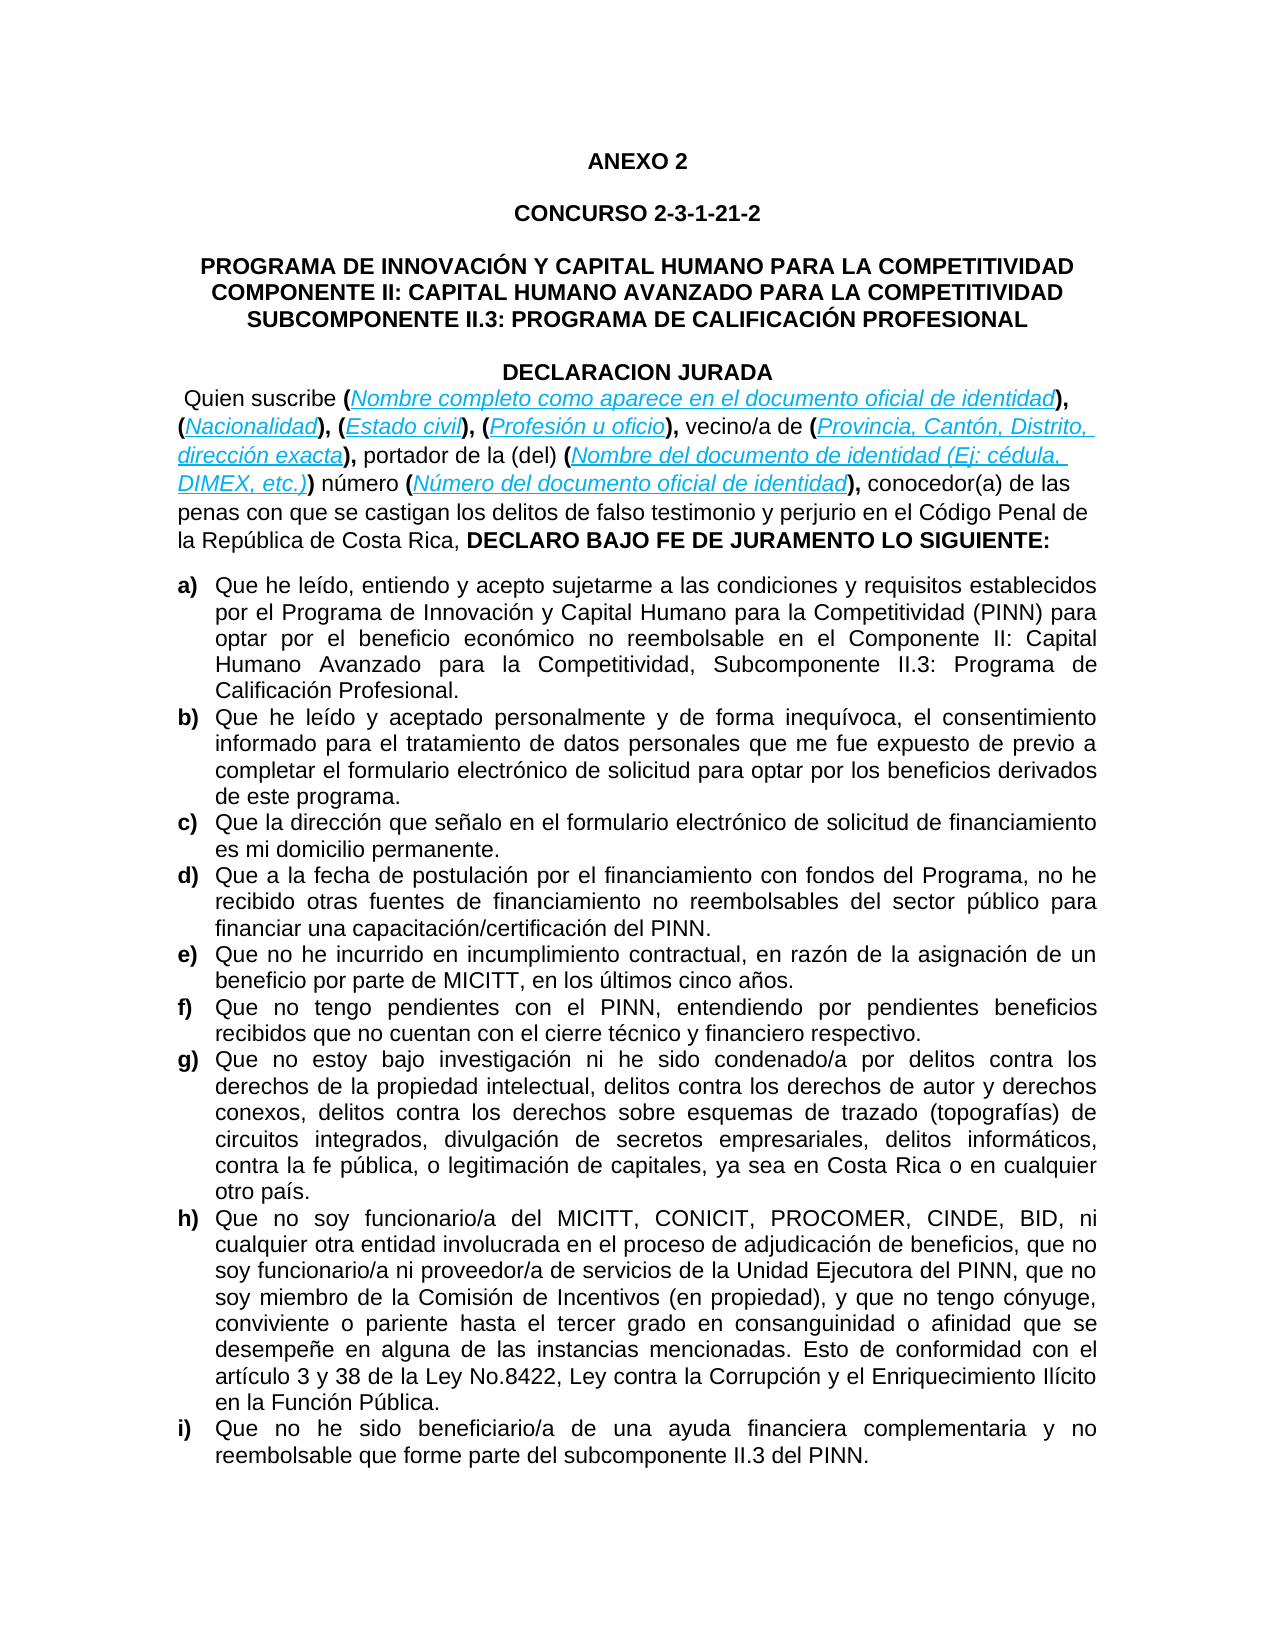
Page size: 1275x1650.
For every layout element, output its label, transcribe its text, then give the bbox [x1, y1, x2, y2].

list Que he leído, entiendo y acepto sujetarme a las condiciones y requisitos establecidos por el Programa de Innovación y Capital Humano para la Competitividad (PINN) para optar por el beneficio económico no reembolsable en el Componente II: Capital Humano Avanzado para la Competitividad, Subcomponente II.3: Programa de Calificación Profesional. [177, 572, 1098, 704]
list Que no estoy bajo investigación ni he sido condenado/a por delitos contra los derechos de la propiedad intelectual, delitos contra los derechos de autor y derechos conexos, delitos contra los derechos sobre esquemas de trazado (topografías) de circuitos integrados, divulgación de secretos empresariales, delitos informáticos, contra la fe pública, o legitimación de capitales, ya sea en Costa Rica o en cualquier otro país. [177, 1046, 1098, 1204]
list Que la dirección que señalo en el formulario electrónico de solicitud de financiamiento es mi domicilio permanente. [177, 809, 1098, 862]
text COMPONENTE II: CAPITAL HUMANO AVANZADO PARA LA COMPETITIVIDAD [177, 279, 1098, 306]
text Quien suscribe (Nombre completo como aparece en el documento oficial de identidad), (Nacionalidad), (Estado civil), (Profesión u oficio), vecino/a de (Provincia, Cantón, Distrito, dirección exacta), portador de la (del) (Nombre del documento de identidad (Ej: cédula, DIMEX, etc.)) número (Número del documento oficial de identidad), conocedor(a) de las penas con que se castigan los delitos de falso testimonio y perjurio en el Código Penal de la República de Costa Rica, DECLARO BAJO FE DE JURAMENTO LO SIGUIENTE: [177, 385, 1098, 553]
list Que no he sido beneficiario/a de una ayuda financiera complementaria y no reembolsable que forme parte del subcomponente II.3 del PINN. [177, 1415, 1098, 1468]
text PROGRAMA DE INNOVACIÓN Y CAPITAL HUMANO PARA LA COMPETITIVIDAD [177, 253, 1098, 279]
list Que no he incurrido en incumplimiento contractual, en razón de la asignación de un beneficio por parte de MICITT, en los últimos cinco años. [177, 941, 1098, 994]
list Que no soy funcionario/a del MICITT, CONICIT, PROCOMER, CINDE, BID, ni cualquier otra entidad involucrada en el proceso de adjudicación de beneficios, que no soy funcionario/a ni proveedor/a de servicios de la Unidad Ejecutora del PINN, que no soy miembro de la Comisión de Incentivos (en propiedad), y que no tengo cónyuge, conviviente o pariente hasta el tercer grado en consanguinidad o afinidad que se desempeñe en alguna de las instancias mencionadas. Esto de conformidad con el artículo 3 y 38 de la Ley No.8422, Ley contra la Corrupción y el Enriquecimiento Ilícito en la Función Pública. [177, 1204, 1098, 1415]
list Que no tengo pendientes con el PINN, entendiendo por pendientes beneficios recibidos que no cuentan con el cierre técnico y financiero respectivo. [177, 994, 1098, 1046]
list Que he leído y aceptado personalmente y de forma inequívoca, el consentimiento informado para el tratamiento de datos personales que me fue expuesto de previo a completar el formulario electrónico de solicitud para optar por los beneficios derivados de este programa. [177, 704, 1098, 809]
list Que a la fecha de postulación por el financiamiento con fondos del Programa, no he recibido otras fuentes de financiamiento no reembolsables del sector público para financiar una capacitación/certificación del PINN. [177, 862, 1098, 941]
text DECLARACION JURADA [177, 358, 1098, 385]
text ANEXO 2 [177, 148, 1098, 174]
text CONCURSO 2-3-1-21-2 [177, 200, 1098, 227]
text SUBCOMPONENTE II.3: PROGRAMA DE CALIFICACIÓN PROFESIONAL [177, 306, 1098, 332]
